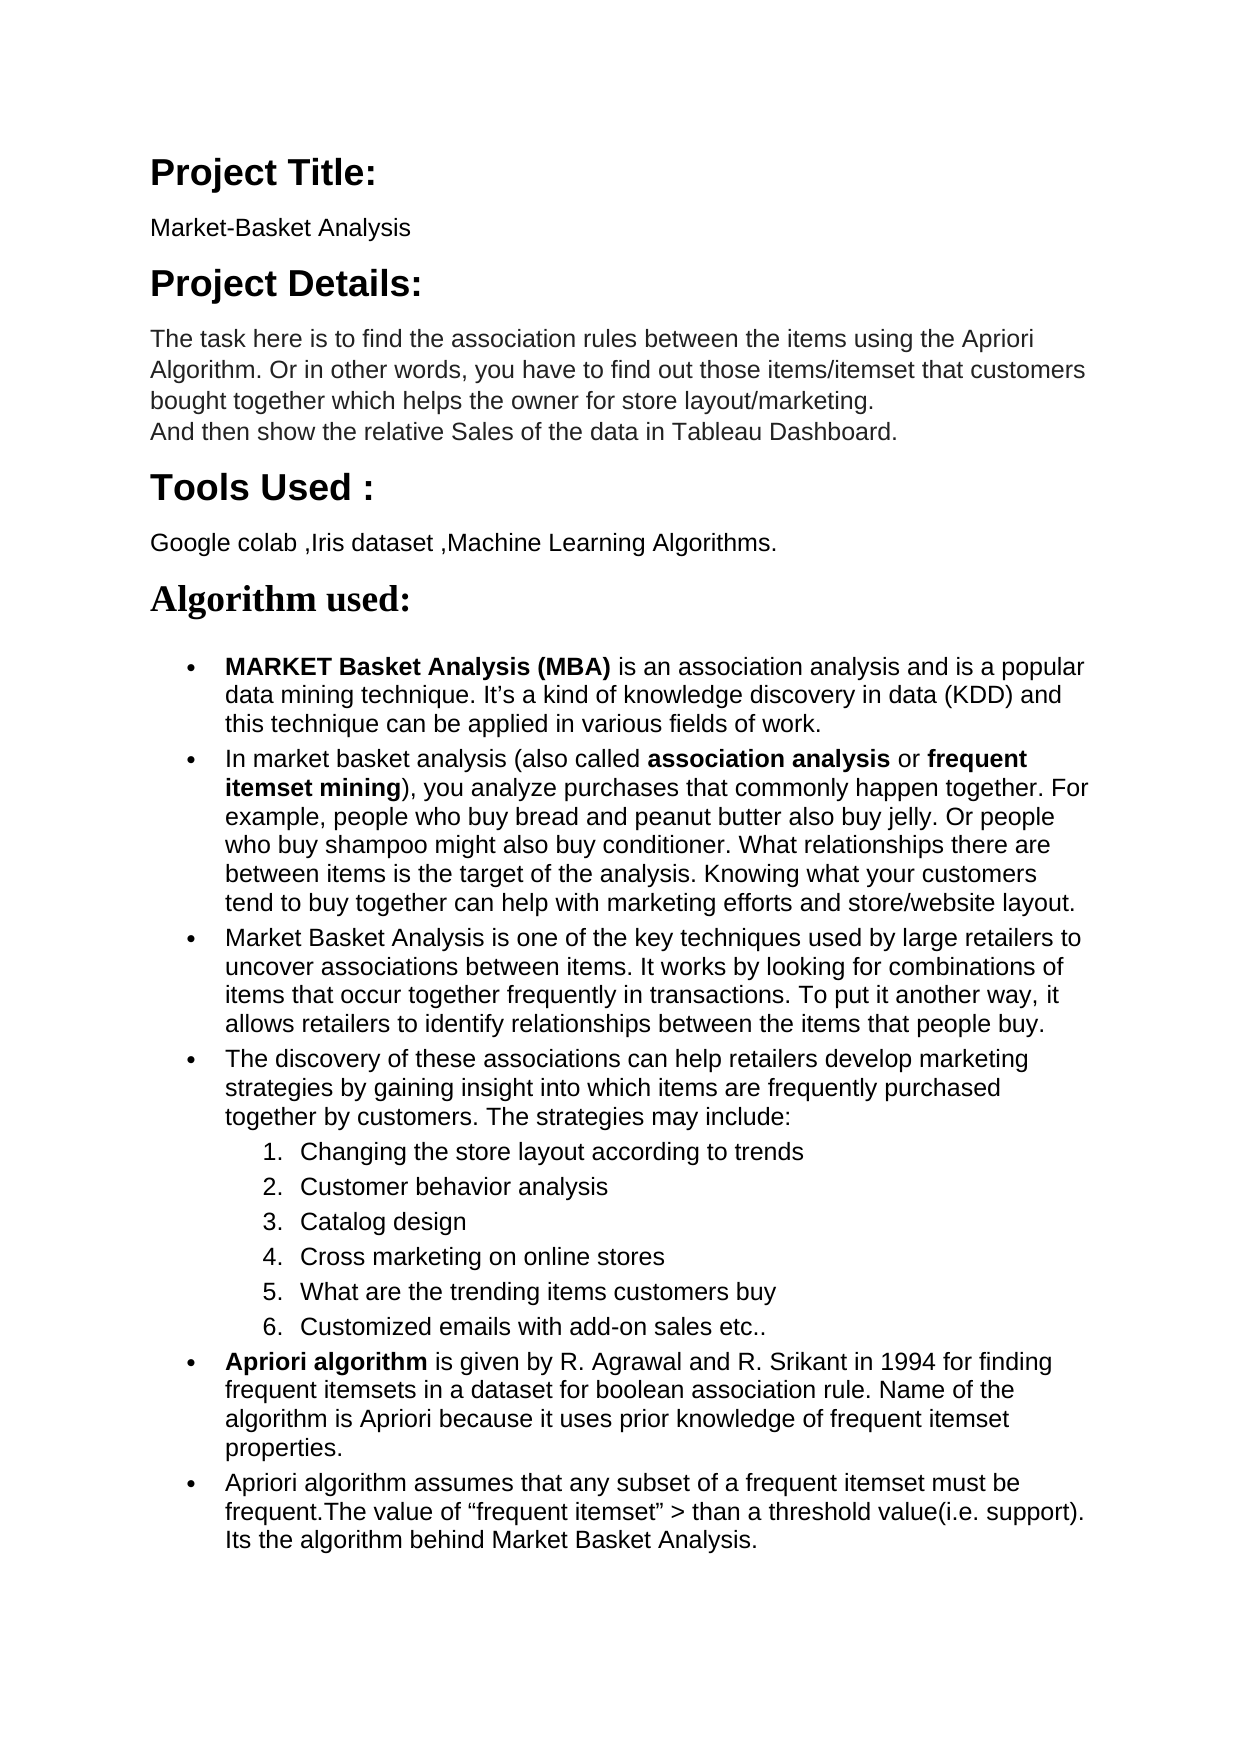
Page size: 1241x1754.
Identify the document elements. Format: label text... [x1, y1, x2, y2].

list Catalog design [262, 1207, 1090, 1235]
text Tools Used : [150, 465, 1090, 508]
text Project Details: [150, 261, 1090, 304]
list Customer behavior analysis [262, 1172, 1090, 1200]
list What are the trending items customers buy [262, 1277, 1090, 1305]
list Apriori algorithm assumes that any subset of a frequent itemset must be frequent.The value of “frequent itemset” > than a threshold value(i.e. support). Its the algorithm behind Market Basket Analysis. [187, 1468, 1090, 1554]
text Project Title: [150, 150, 1090, 193]
list Market Basket Analysis is one of the key techniques used by large retailers to uncover associations between items. It works by looking for combinations of items that occur together frequently in transactions. To put it another way, it allows retailers to identify relationships between the items that people buy. [187, 923, 1090, 1038]
text Market-Basket Analysis [150, 213, 1090, 242]
list Changing the store layout according to trends [262, 1137, 1090, 1165]
text The task here is to find the association rules between the items using the Apriori Algorithm. Or in other words, you have to find out those items/itemset that customers bought together which helps the owner for store layout/marketing. And then show the relative Sales of the data in Tableau Dashboard. [150, 324, 1090, 446]
text Algorithm used: [150, 576, 1090, 619]
list Cross marketing on online stores [262, 1242, 1090, 1270]
text Google colab ,Iris dataset ,Machine Learning Algorithms. [150, 528, 1090, 557]
list Customized emails with add-on sales etc.. [262, 1312, 1090, 1340]
list In market basket analysis (also called association analysis or frequent itemset mining), you analyze purchases that commonly happen together. For example, people who buy bread and peanut butter also buy jelly. Or people who buy shampoo might also buy conditioner. What relationships there are between items is the target of the analysis. Knowing what your customers tend to buy together can help with marketing efforts and store/website layout. [187, 744, 1090, 917]
list The discovery of these associations can help retailers develop marketing strategies by gaining insight into which items are frequently purchased together by customers. The strategies may include: [187, 1044, 1090, 1130]
list Apriori algorithm is given by R. Agrawal and R. Srikant in 1994 for finding frequent itemsets in a dataset for boolean association rule. Name of the algorithm is Apriori because it uses prior knowledge of frequent itemset properties. [187, 1347, 1090, 1462]
list MARKET Basket Analysis (MBA) is an association analysis and is a popular data mining technique. It’s a kind of knowledge discovery in data (KDD) and this technique can be applied in various fields of work. [187, 652, 1090, 738]
